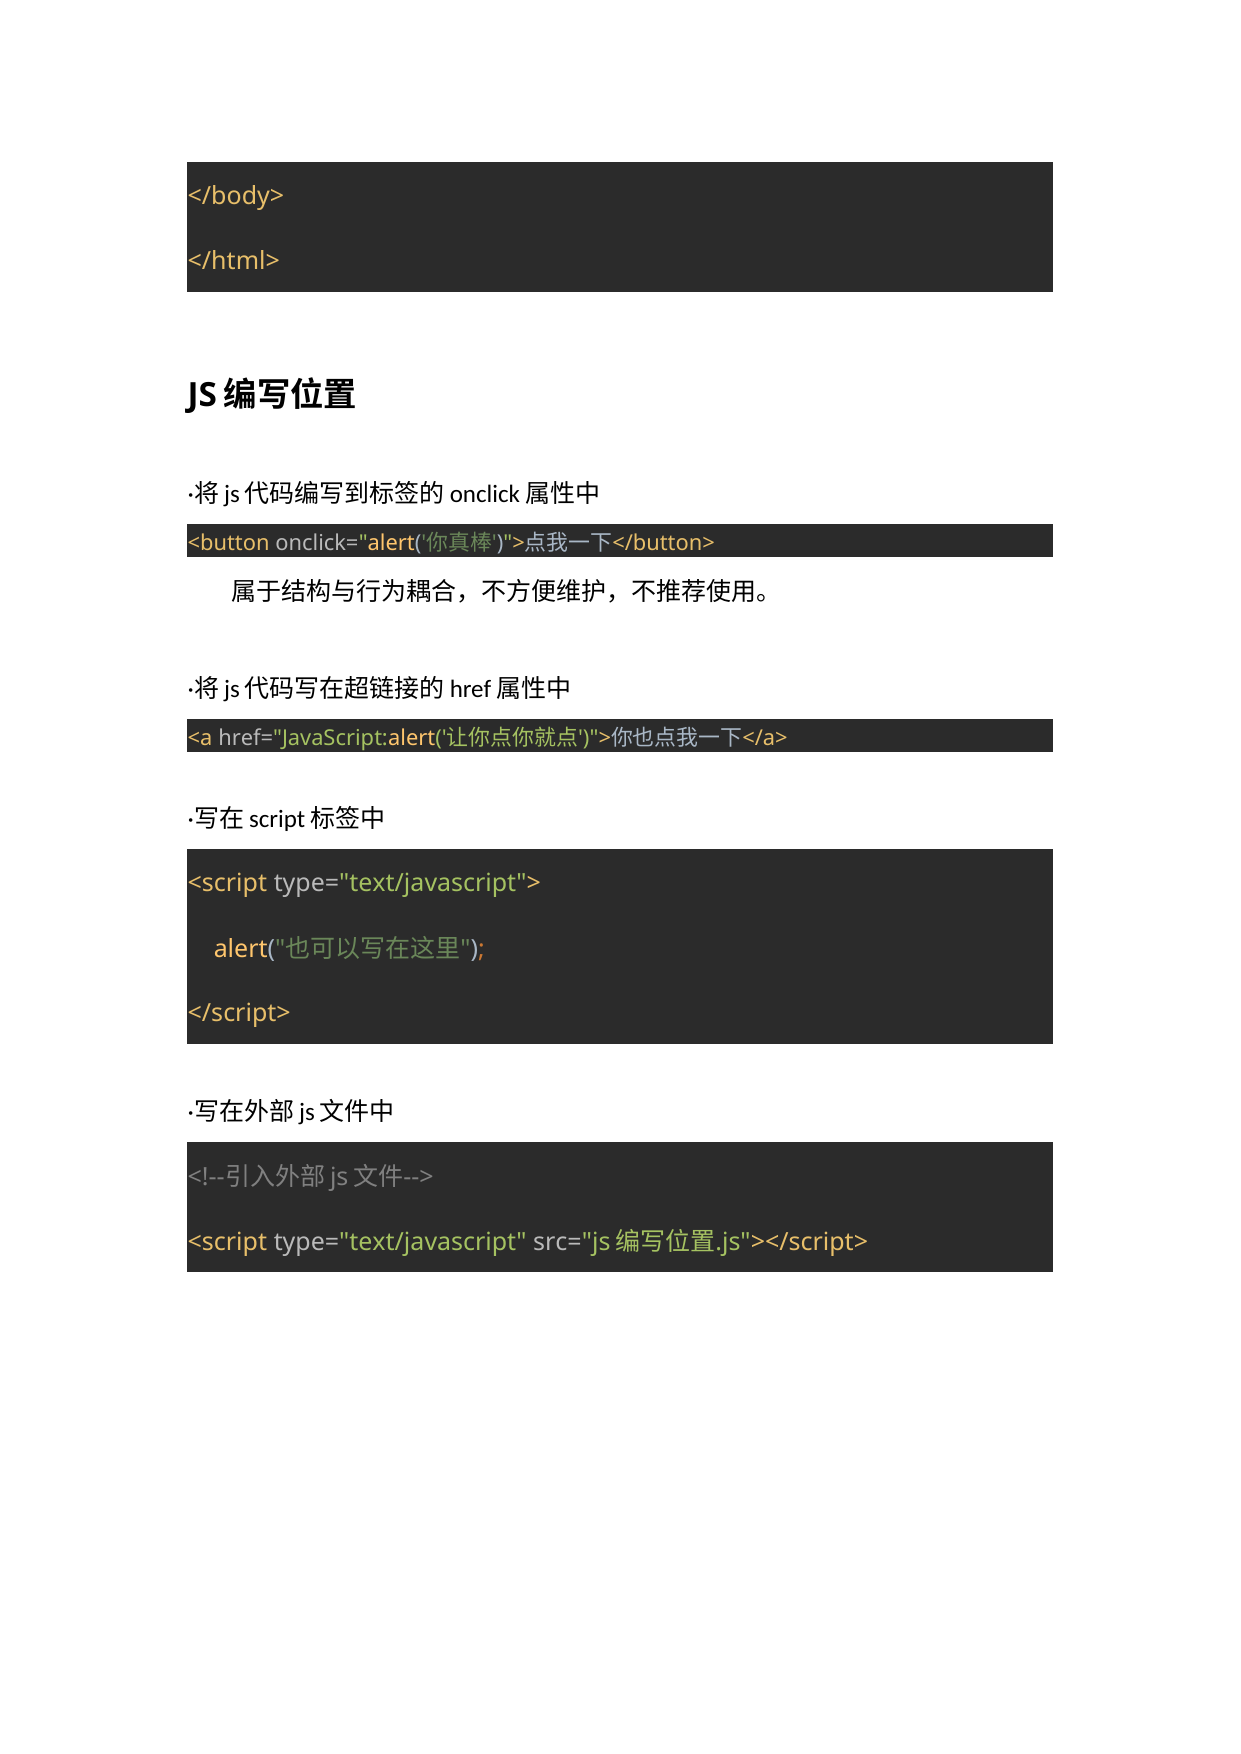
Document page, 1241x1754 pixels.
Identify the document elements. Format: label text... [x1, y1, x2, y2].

text </html> [187, 227, 1053, 292]
text <!--引入外部js文件--> [187, 1142, 1053, 1207]
text 属于结构与行为耦合，不方便维护，不推荐使用。 [187, 557, 1053, 622]
text ·将js代码写在超链接的href属性中 [187, 654, 1053, 719]
text ·写在script标签中 [187, 784, 1053, 849]
text alert("也可以写在这里"); [187, 914, 1053, 979]
text </body> [187, 162, 1053, 227]
text <script type="text/javascript"> [187, 849, 1053, 914]
text <a href="JavaScript:alert('让你点你就点')">你也点我一下</a> [187, 719, 1053, 752]
text ·写在外部js文件中 [187, 1077, 1053, 1142]
text <script type="text/javascript" src="js编写位置.js"></script> [187, 1207, 1053, 1272]
text <button onclick="alert('你真棒')">点我一下</button> [187, 524, 1053, 557]
text ·将js代码编写到标签的onclick属性中 [187, 459, 1053, 524]
subtitle JS编写位置 [187, 360, 1053, 425]
text </script> [187, 979, 1053, 1044]
